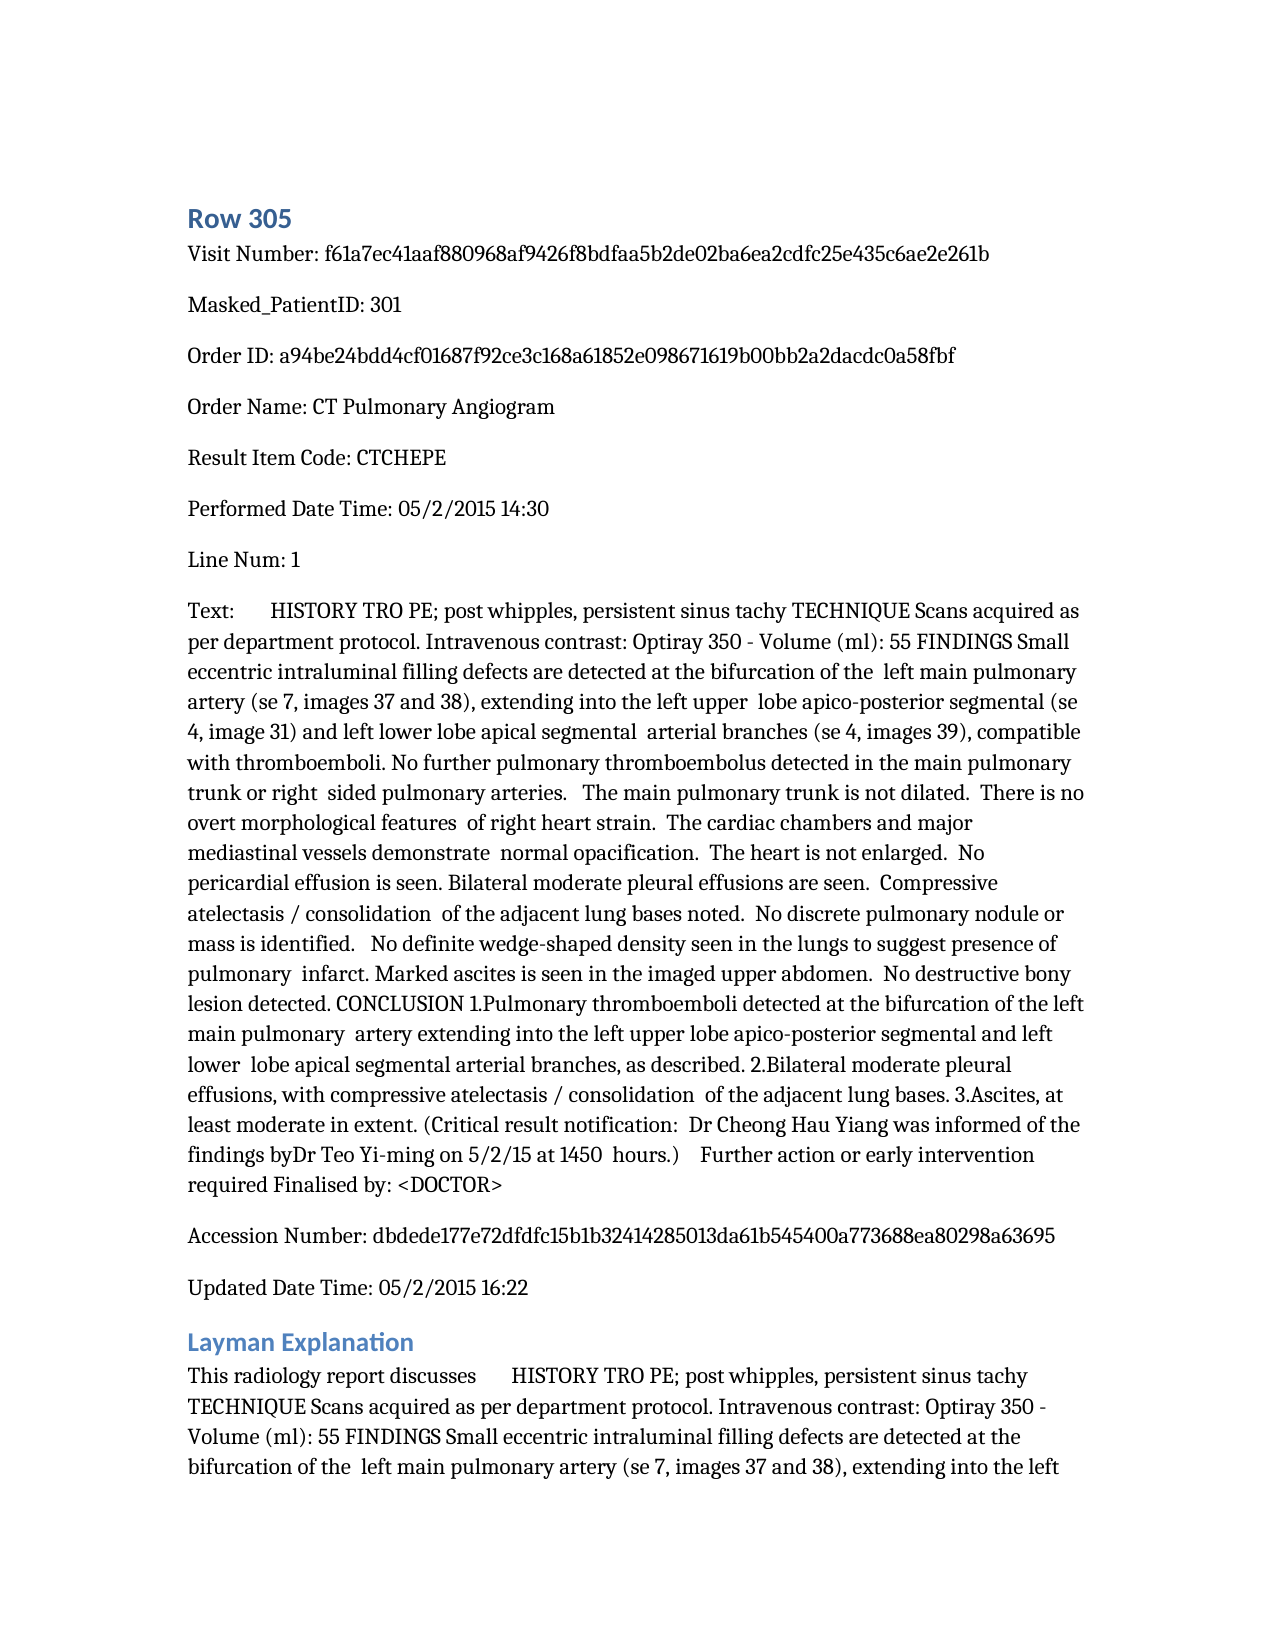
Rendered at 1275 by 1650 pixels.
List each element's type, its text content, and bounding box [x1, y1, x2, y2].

subtitle Layman Explanation [187, 1325, 1087, 1358]
text Masked_PatientID: 301 [187, 292, 1087, 318]
text Order ID: a94be24bdd4cf01687f92ce3c168a61852e098671619b00bb2a2dacdc0a58fbf [187, 343, 1087, 369]
text Accession Number: dbdede177e72dfdfc15b1b32414285013da61b545400a773688ea80298a63695 [187, 1223, 1087, 1249]
text Result Item Code: CTCHEPE [187, 445, 1087, 471]
text Updated Date Time: 05/2/2015 16:22 [187, 1274, 1087, 1301]
subtitle Row 305 [187, 200, 1087, 236]
text Visit Number: f61a7ec41aaf880968af9426f8bdfaa5b2de02ba6ea2cdfc25e435c6ae2e261b [187, 241, 1087, 267]
text Text: HISTORY TRO PE; post whipples, persistent sinus tachy TECHNIQUE Scans acquired as per department protocol. Intravenous contrast: Optiray 350 - Volume (ml): 55 FINDINGS Small eccentric intraluminal filling defects are detected at the bifurcation of the left main pulmonary artery (se 7, images 37 and 38), extending into the left upper lobe apico-posterior segmental (se 4, image 31) and left lower lobe apical segmental arterial branches (se 4, images 39), compatible with thromboemboli. No further pulmonary thromboembolus detected in the main pulmonary trunk or right sided pulmonary arteries. The main pulmonary trunk is not dilated. There is no overt morphological features of right heart strain. The cardiac chambers and major mediastinal vessels demonstrate normal opacification. The heart is not enlarged. No pericardial effusion is seen. Bilateral moderate pleural effusions are seen. Compressive atelectasis / consolidation of the adjacent lung bases noted. No discrete pulmonary nodule or mass is identified. No definite wedge-shaped density seen in the lungs to suggest presence of pulmonary infarct. Marked ascites is seen in the imaged upper abdomen. No destructive bony lesion detected. CONCLUSION 1.Pulmonary thromboemboli detected at the bifurcation of the left main pulmonary artery extending into the left upper lobe apico-posterior segmental and left lower lobe apical segmental arterial branches, as described. 2.Bilateral moderate pleural effusions, with compressive atelectasis / consolidation of the adjacent lung bases. 3.Ascites, at least moderate in extent. (Critical result notification: Dr Cheong Hau Yiang was informed of the findings byDr Teo Yi-ming on 5/2/15 at 1450 hours.) Further action or early intervention required Finalised by: <DOCTOR> [187, 598, 1087, 1198]
text Line Num: 1 [187, 547, 1087, 573]
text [187, 1363, 1087, 1480]
text Order Name: CT Pulmonary Angiogram [187, 394, 1087, 420]
text Performed Date Time: 05/2/2015 14:30 [187, 496, 1087, 522]
